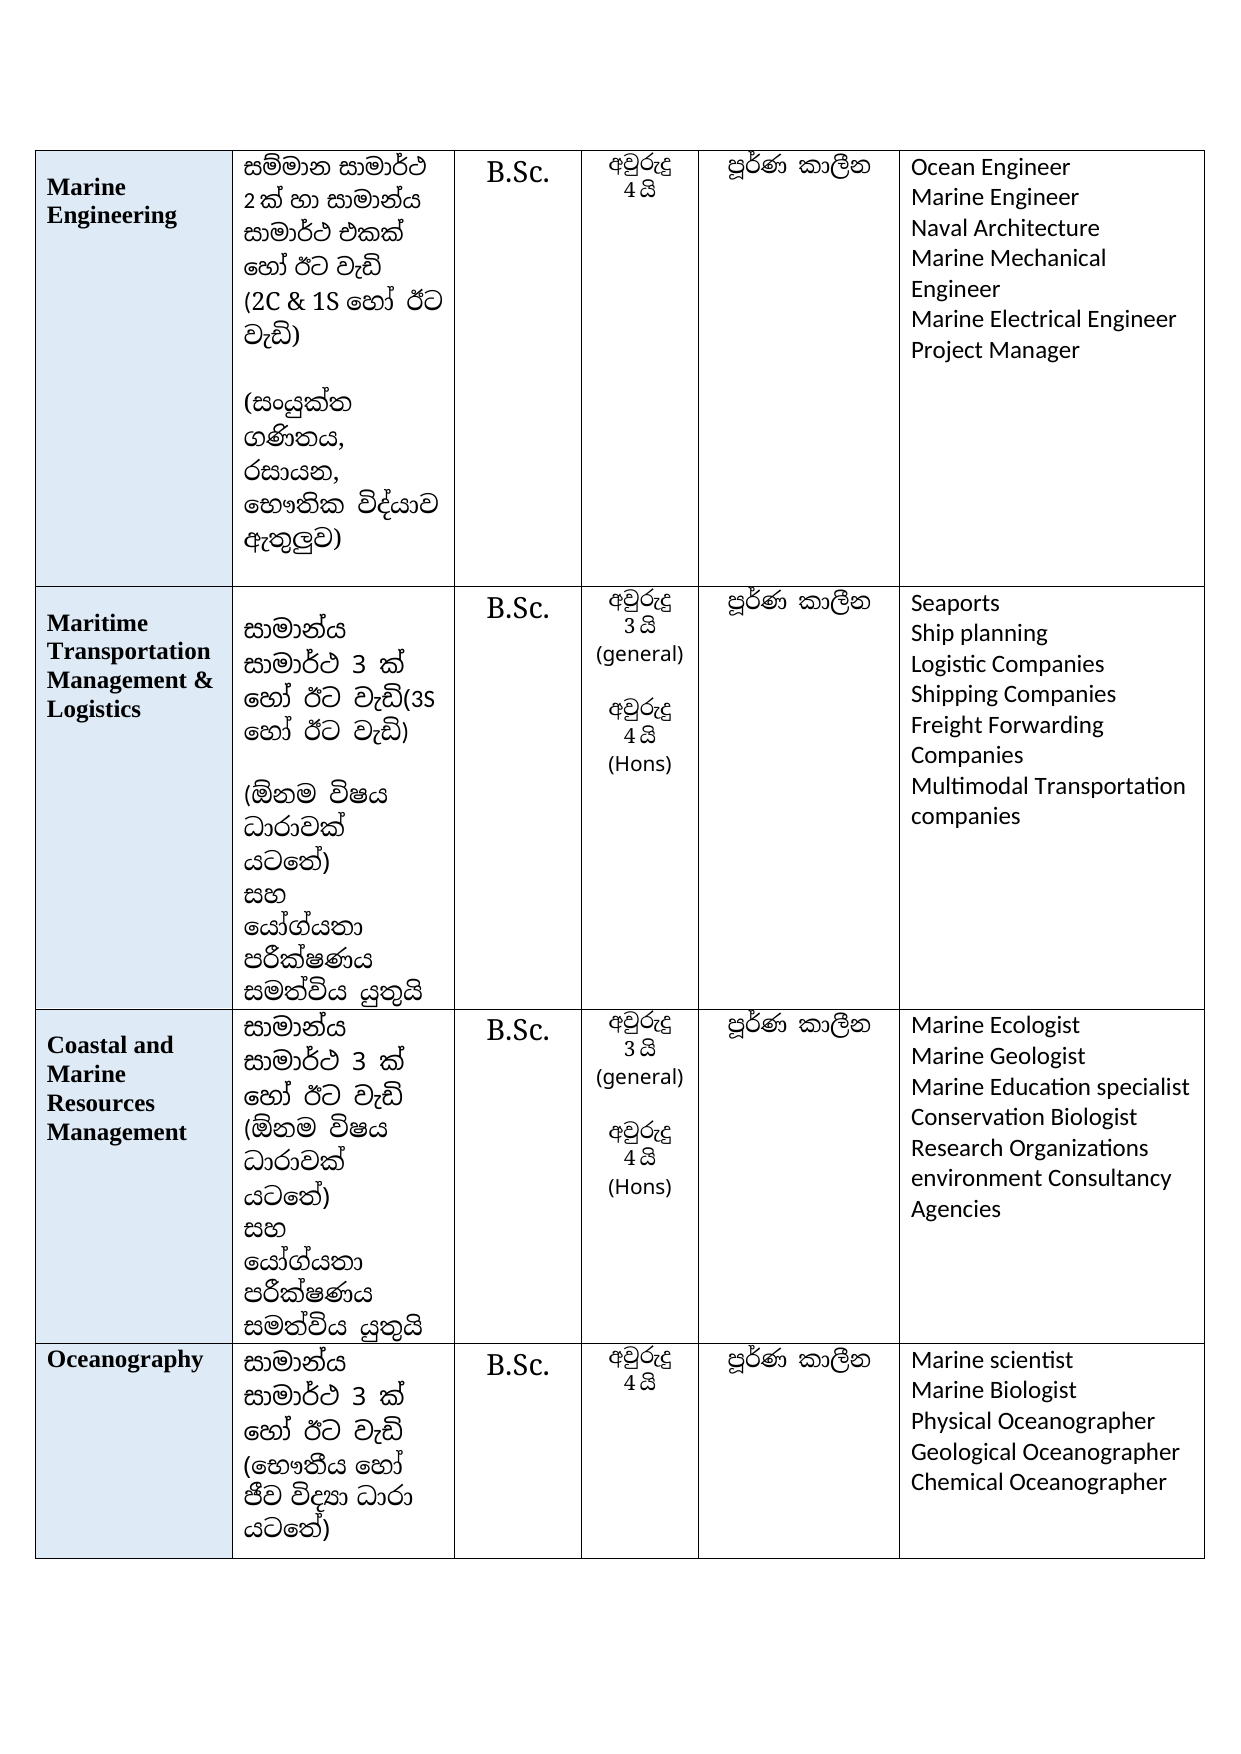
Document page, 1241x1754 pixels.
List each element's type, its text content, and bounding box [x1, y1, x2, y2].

table_cell Coastal and Marine Resources Management [36, 1010, 232, 1343]
table_cell පූර්ණ කාලීන [699, 1344, 899, 1558]
table_cell Marine Engineering [36, 151, 232, 586]
table_cell Ocean Engineer Marine Engineer Naval Architecture Marine Mechanical Engineer Marine Electrical Engineer Project Manager [900, 151, 1204, 586]
table_cell Marine scientist Marine Biologist Physical Oceanographer Geological Oceanographer Chemical Oceanographer [900, 1344, 1204, 1558]
table_cell Seaports Ship planning Logistic Companies Shipping Companies Freight Forwarding Companies Multimodal Transportation companies [900, 587, 1204, 1008]
table_cell Oceanography [36, 1344, 232, 1558]
table_cell Marine Ecologist Marine Geologist Marine Education specialist Conservation Biologist Research Organizations environment Consultancy Agencies [900, 1010, 1204, 1343]
table_cell අවුරුදු 3යි (general) අවුරුදු 4යි (Hons) [582, 587, 698, 1008]
table_cell පූර්ණ කාලීන [699, 151, 899, 586]
table_cell B.Sc. [455, 1010, 581, 1343]
table_cell පූර්ණ කාලීන [699, 587, 899, 1008]
table_cell B.Sc. [455, 151, 581, 586]
table_cell සම්මාන සාමාර්ථ 2ක් හා සාමාන්‍ය සාමාර්ථ එකක් හෝ ඊට වැඩි (2C & 1S හෝ ඊට වැඩි) (සංයුක්ත ගණිතය, රසායන, භෞතික විද්‍යාව ඇතුලුව) [233, 151, 454, 586]
table_cell අවුරුදු 4යි [582, 1344, 698, 1558]
table_cell B.Sc. [455, 1344, 581, 1558]
table_cell සාමාන්‍ය සාමාර්ථ 3 ක් හෝ ඊට වැඩි (භෞතීය හෝ ජීව විද්‍යා ධාරා යටතේ) [233, 1344, 454, 1558]
table_cell සාමාන්‍ය සාමාර්ථ 3 ක් හෝ ඊට වැඩි(3S හෝ ඊට වැඩි) (ඕනම විෂය ධාරාවක් යටතේ) සහ යෝග්‍යතා පරීක්ෂණය සමත්විය යුතුයි [233, 587, 454, 1008]
table_cell අවුරුදු 4යි [582, 151, 698, 586]
table_cell සාමාන්‍ය සාමාර්ථ 3 ක් හෝ ඊට වැඩි (ඕනම විෂය ධාරාවක් යටතේ) සහ යෝග්‍යතා පරීක්ෂණය සමත්විය යුතුයි [233, 1010, 454, 1343]
table_cell පූර්ණ කාලීන [699, 1010, 899, 1343]
table_cell අවුරුදු 3යි (general) අවුරුදු 4යි (Hons) [582, 1010, 698, 1343]
table_cell Maritime Transportation Management & Logistics [36, 587, 232, 1008]
table_cell B.Sc. [455, 587, 581, 1008]
